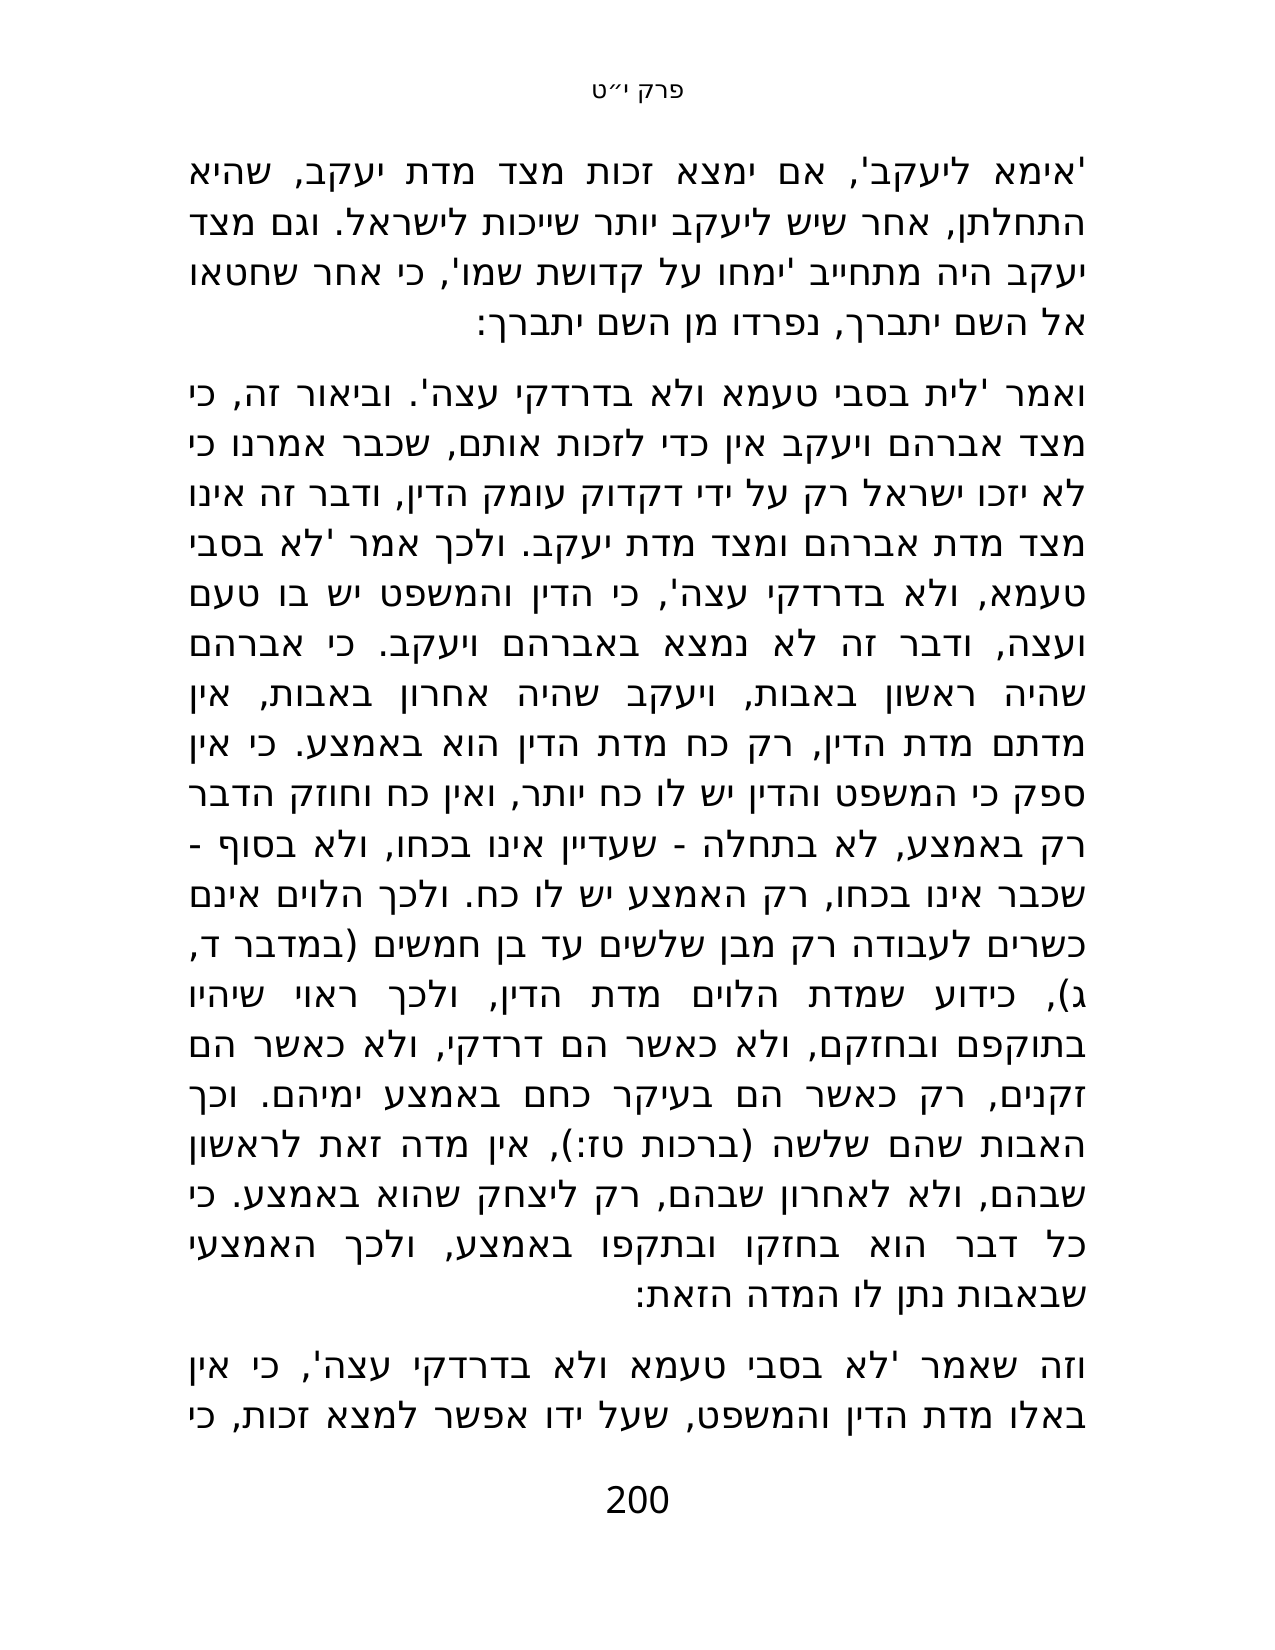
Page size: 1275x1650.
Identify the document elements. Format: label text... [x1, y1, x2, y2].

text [187, 1344, 1087, 1438]
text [187, 150, 1087, 344]
text ואמר 'לית בסבי טעמא ולא בדרדקי עצה'. וביאור זה, כי מצד אברהם ויעקב אין כדי לזכות אותם, שכבר אמרנו כי לא יזכו ישראל רק על ידי דקדוק עומק הדין, ודבר זה אינו מצד מדת אברהם ומצד מדת יעקב. ולכך אמר 'לא בסבי טעמא, ולא בדרדקי עצה', כי הדין והמשפט יש בו טעם ועצה, ודבר זה לא נמצא באברהם ויעקב. כי אברהם שהיה ראשון באבות, ויעקב שהיה אחרון באבות, אין מדתם מדת הדין, רק כח מדת הדין הוא באמצע. כי אין ספק כי המשפט והדין יש לו כח יותר, ואין כח וחוזק הדבר רק באמצע, לא בתחלה - שעדיין אינו בכחו, ולא בסוף - שכבר אינו בכחו, רק האמצע יש לו כח. ולכך הלוים אינם כשרים לעבודה רק מבן שלשים עד בן חמשים (במדבר ד, ג), כידוע שמדת הלוים מדת הדין, ולכך ראוי שיהיו בתוקפם ובחזקם, ולא כאשר הם דרדקי, ולא כאשר הם זקנים, רק כאשר הם בעיקר כחם באמצע ימיהם. וכך האבות שהם שלשה (ברכות טז:), אין מדה זאת לראשון שבהם, ולא לאחרון שבהם, רק ליצחק שהוא באמצע. כי כל דבר הוא בחזקו ובתקפו באמצע, ולכך האמצעי שבאבות נתן לו המדה הזאת: [187, 371, 1087, 1317]
